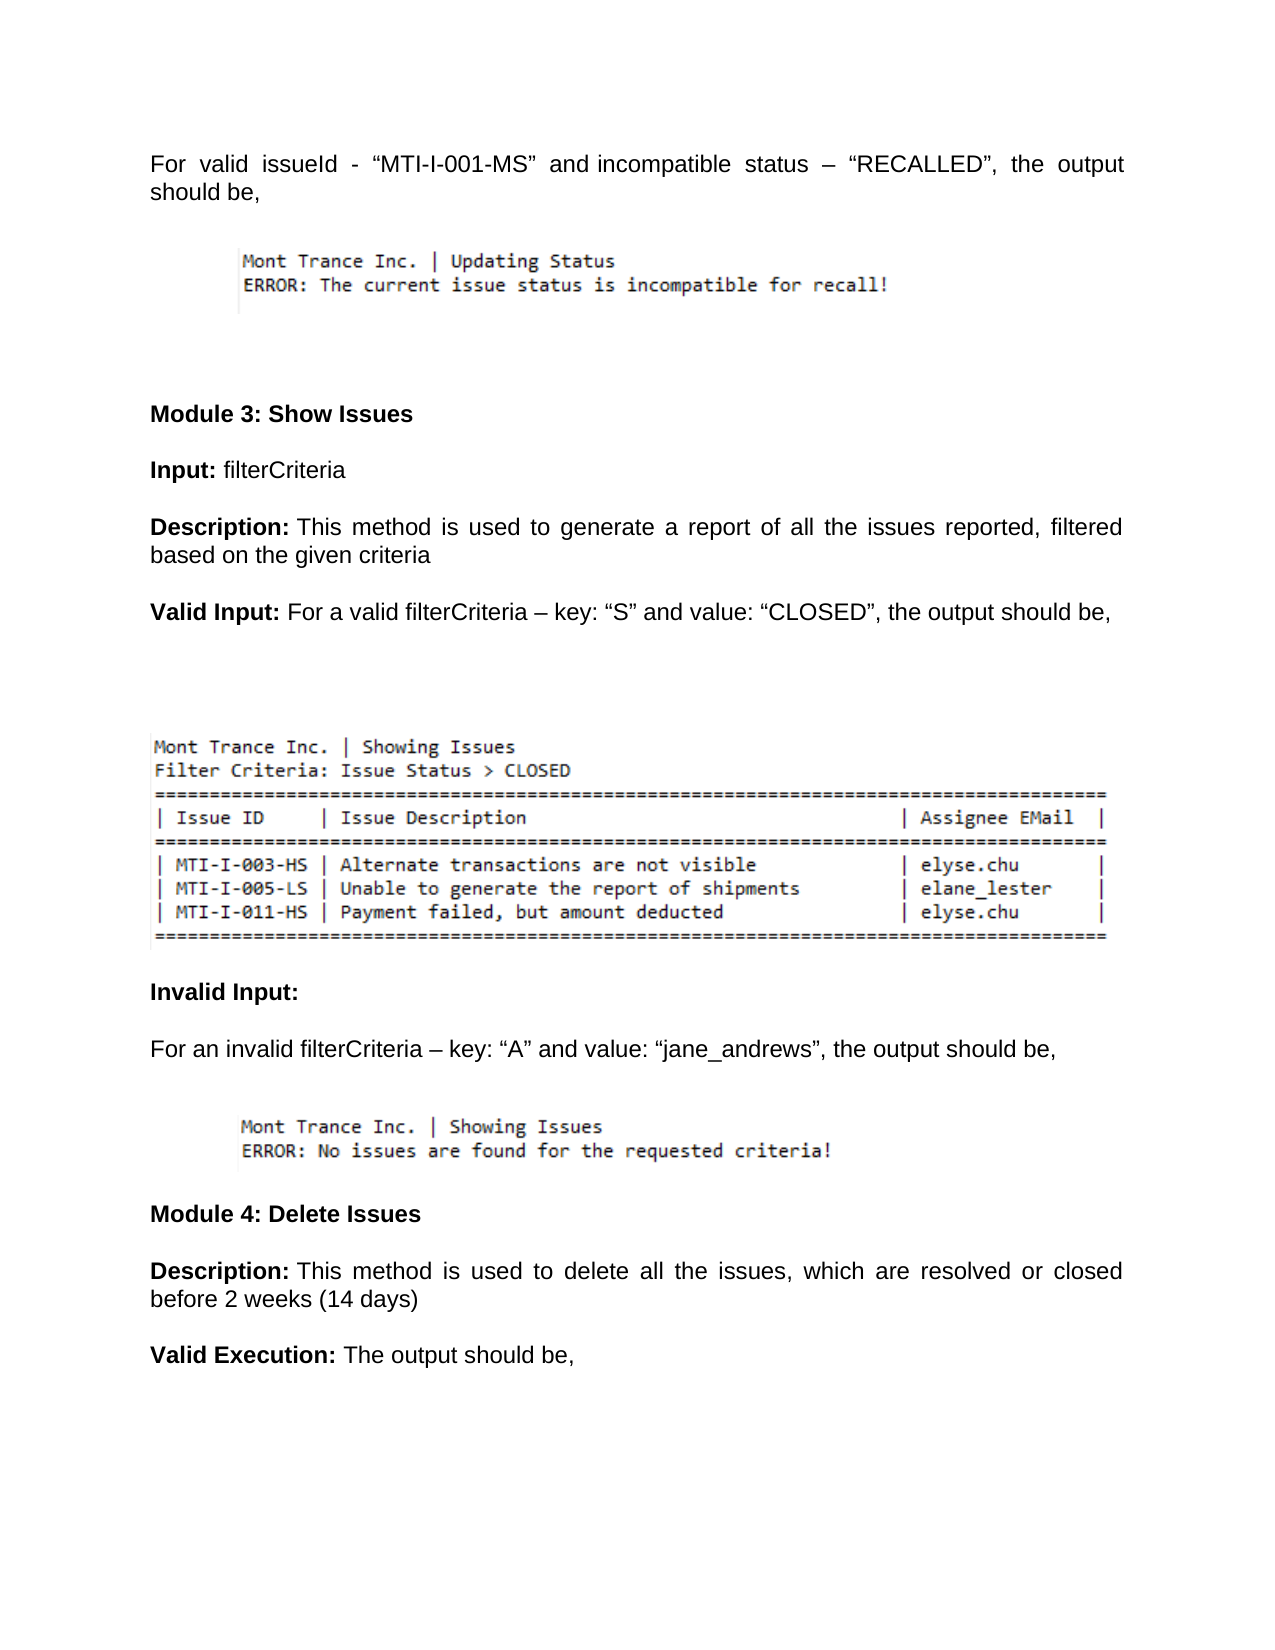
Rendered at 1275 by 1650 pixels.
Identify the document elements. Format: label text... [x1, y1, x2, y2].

picture [237, 1115, 838, 1172]
text Input: filterCriteria [150, 456, 1125, 484]
text For valid issueId - “MTI-I-001-MS” and incompatible status – “RECALLED”, the output should be, [150, 150, 1125, 205]
text Valid Input: For a valid filterCriteria – key: “S” and value: “CLOSED”, the output should be, [150, 597, 1125, 625]
text Module 3: Show Issues [150, 399, 1125, 427]
text Valid Execution: The output should be, [150, 1341, 1125, 1369]
picture [150, 733, 1115, 950]
picture [237, 248, 896, 314]
text Module 4: Delete Issues [150, 1200, 1125, 1228]
text Description: This method is used to generate a report of all the issues reported, filtered based on the given criteria [150, 513, 1125, 568]
text Invalid Input: [150, 978, 1125, 1006]
text Description: This method is used to delete all the issues, which are resolved or closed before 2 weeks (14 days) [150, 1257, 1125, 1312]
text For an invalid filterCriteria – key: “A” and value: “jane_andrews”, the output should be, [150, 1035, 1125, 1063]
